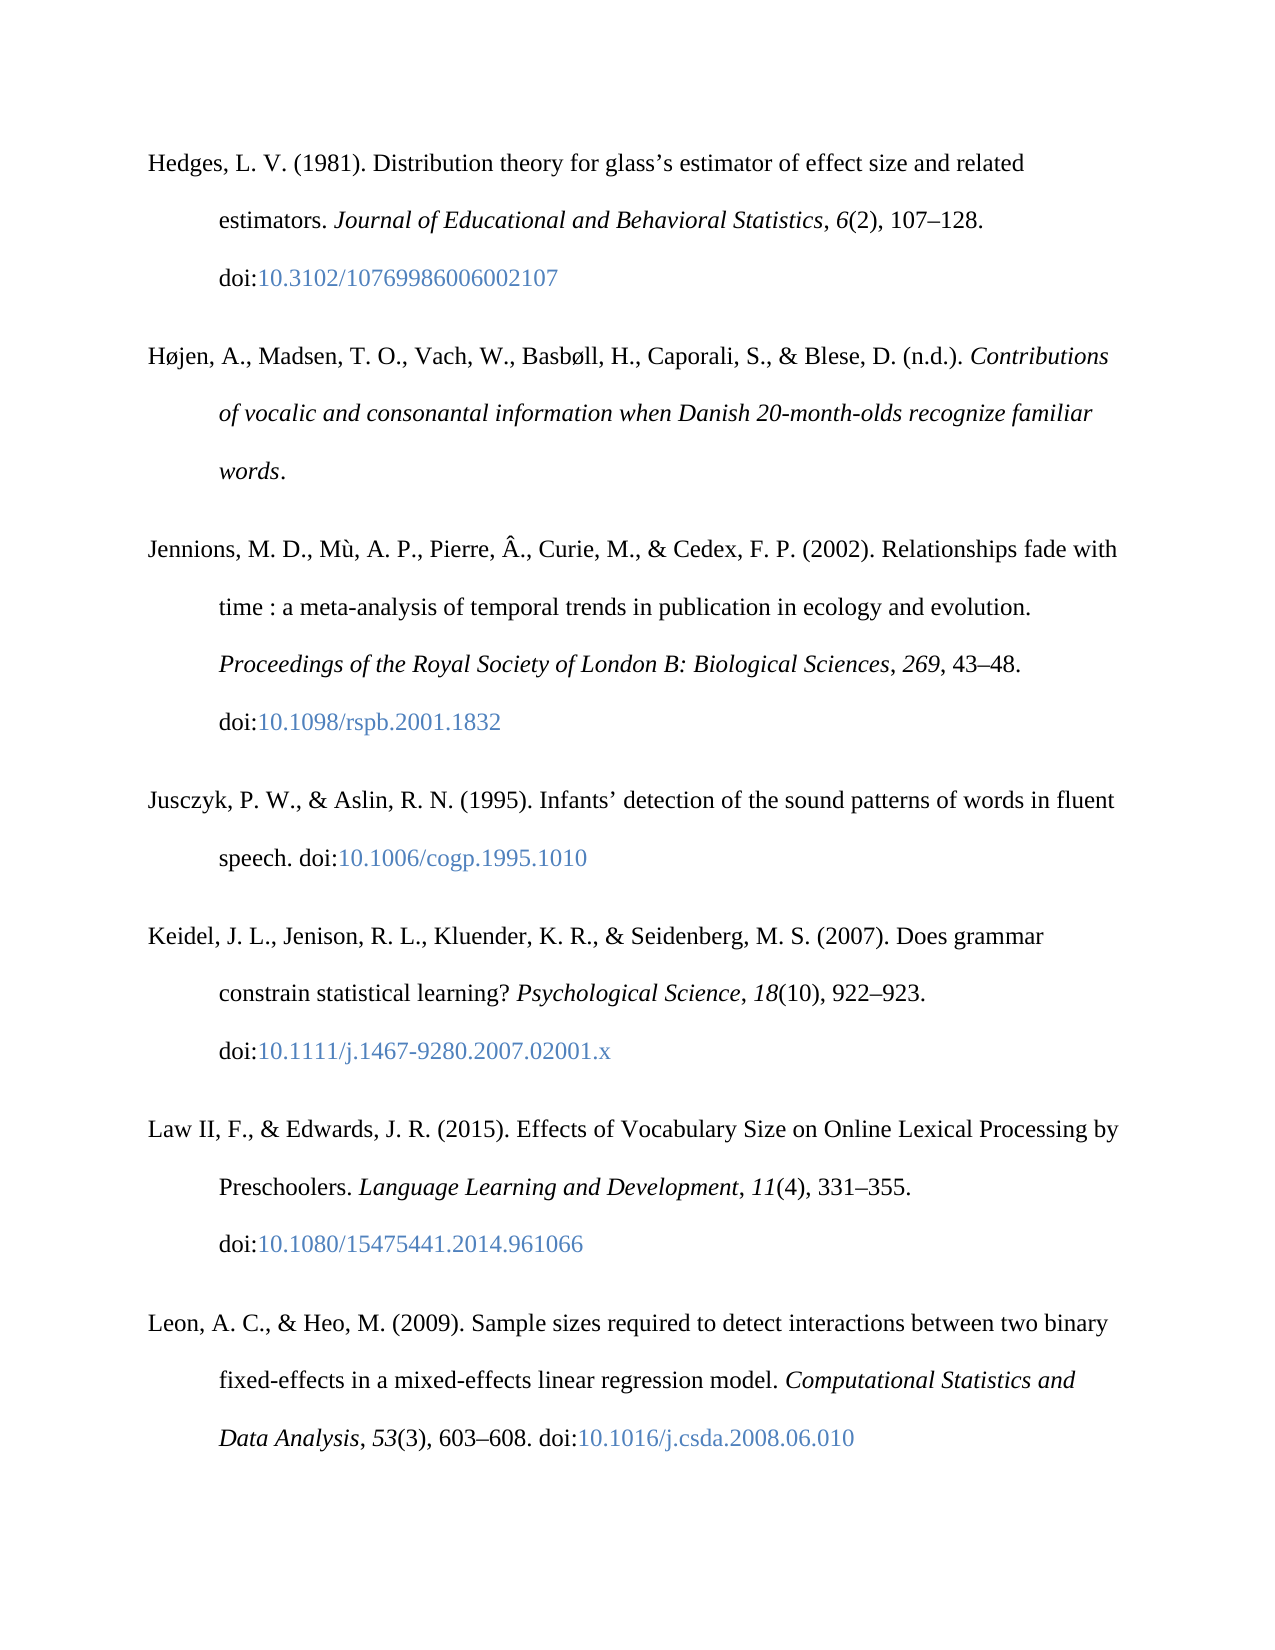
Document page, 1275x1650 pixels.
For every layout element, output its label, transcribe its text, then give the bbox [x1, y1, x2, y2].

text Jusczyk, P. W., & Aslin, R. N. (1995). Infants’ detection of the sound patterns of words in fluent speech. doi:10.1006/cogp.1995.1010 [148, 785, 1127, 871]
text Keidel, J. L., Jenison, R. L., Kluender, K. R., & Seidenberg, M. S. (2007). Does grammar constrain statistical learning? Psychological Science, 18(10), 922–923. doi:10.1111/j.1467-9280.2007.02001.x [148, 921, 1127, 1065]
text Jennions, M. D., Mù, A. P., Pierre, Â., Curie, M., & Cedex, F. P. (2002). Relationships fade with time : a meta-analysis of temporal trends in publication in ecology and evolution. Proceedings of the Royal Society of London B: Biological Sciences, 269, 43–48. doi:10.1098/rspb.2001.1832 [148, 534, 1127, 736]
text Law II, F., & Edwards, J. R. (2015). Effects of Vocabulary Size on Online Lexical Processing by Preschoolers. Language Learning and Development, 11(4), 331–355. doi:10.1080/15475441.2014.961066 [148, 1114, 1127, 1258]
text Leon, A. C., & Heo, M. (2009). Sample sizes required to detect interactions between two binary fixed-effects in a mixed-effects linear regression model. Computational Statistics and Data Analysis, 53(3), 603–608. doi:10.1016/j.csda.2008.06.010 [148, 1308, 1127, 1451]
